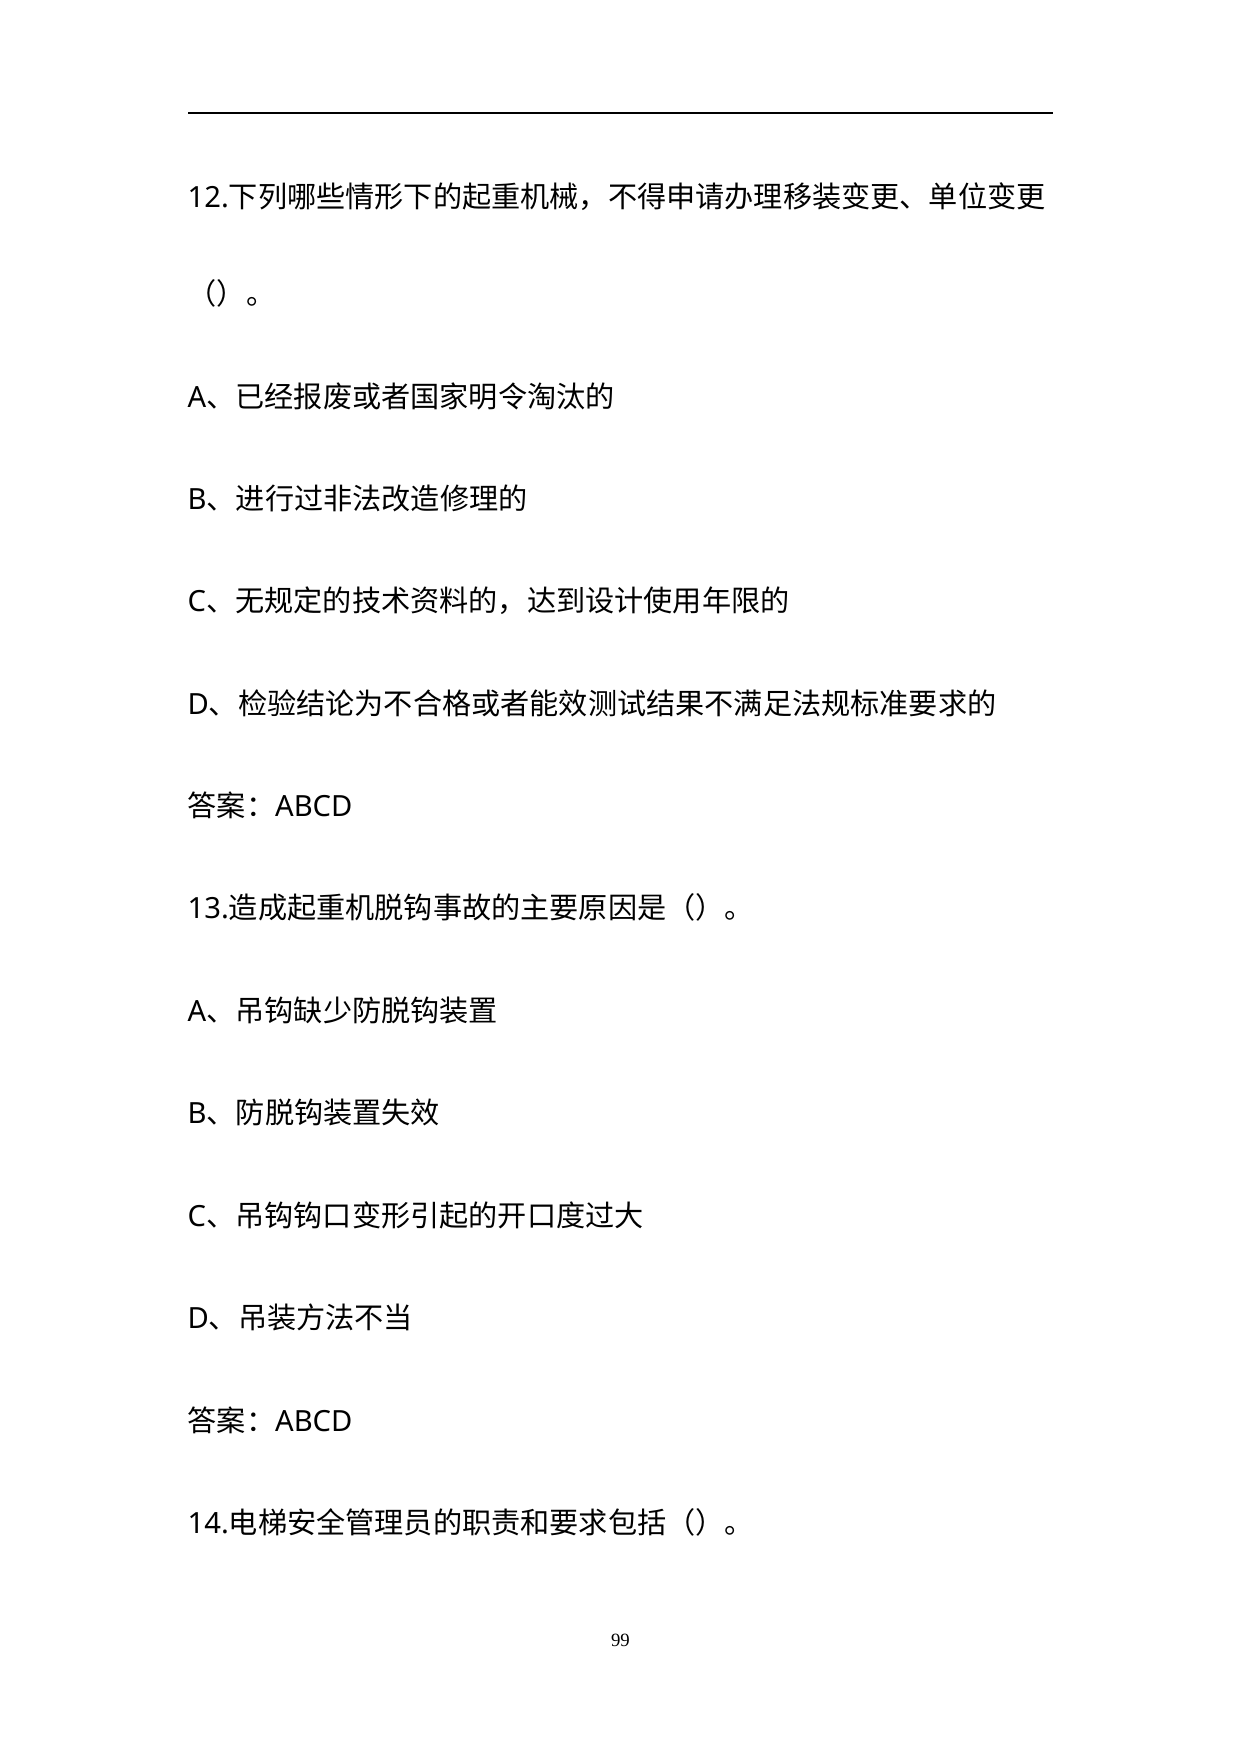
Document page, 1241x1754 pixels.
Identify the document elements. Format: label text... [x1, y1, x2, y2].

text 12.下列哪些情形下的起重机械，不得申请办理移装变更、单位变更（）。 [187, 162, 1053, 324]
text C、吊钩钩口变形引起的开口度过大 [187, 1181, 1053, 1246]
text D、检验结论为不合格或者能效测试结果不满足法规标准要求的 [187, 669, 1053, 734]
text 13.造成起重机脱钩事故的主要原因是（）。 [187, 874, 1053, 939]
text A、已经报废或者国家明令淘汰的 [187, 362, 1053, 427]
text 14.电梯安全管理员的职责和要求包括（）。 [187, 1488, 1053, 1553]
text B、防脱钩装置失效 [187, 1079, 1053, 1144]
text D、吊装方法不当 [187, 1283, 1053, 1348]
text 答案：ABCD [187, 1386, 1053, 1451]
text C、无规定的技术资料的，达到设计使用年限的 [187, 567, 1053, 632]
text 答案：ABCD [187, 771, 1053, 836]
text B、进行过非法改造修理的 [187, 464, 1053, 529]
text A、吊钩缺少防脱钩装置 [187, 976, 1053, 1041]
